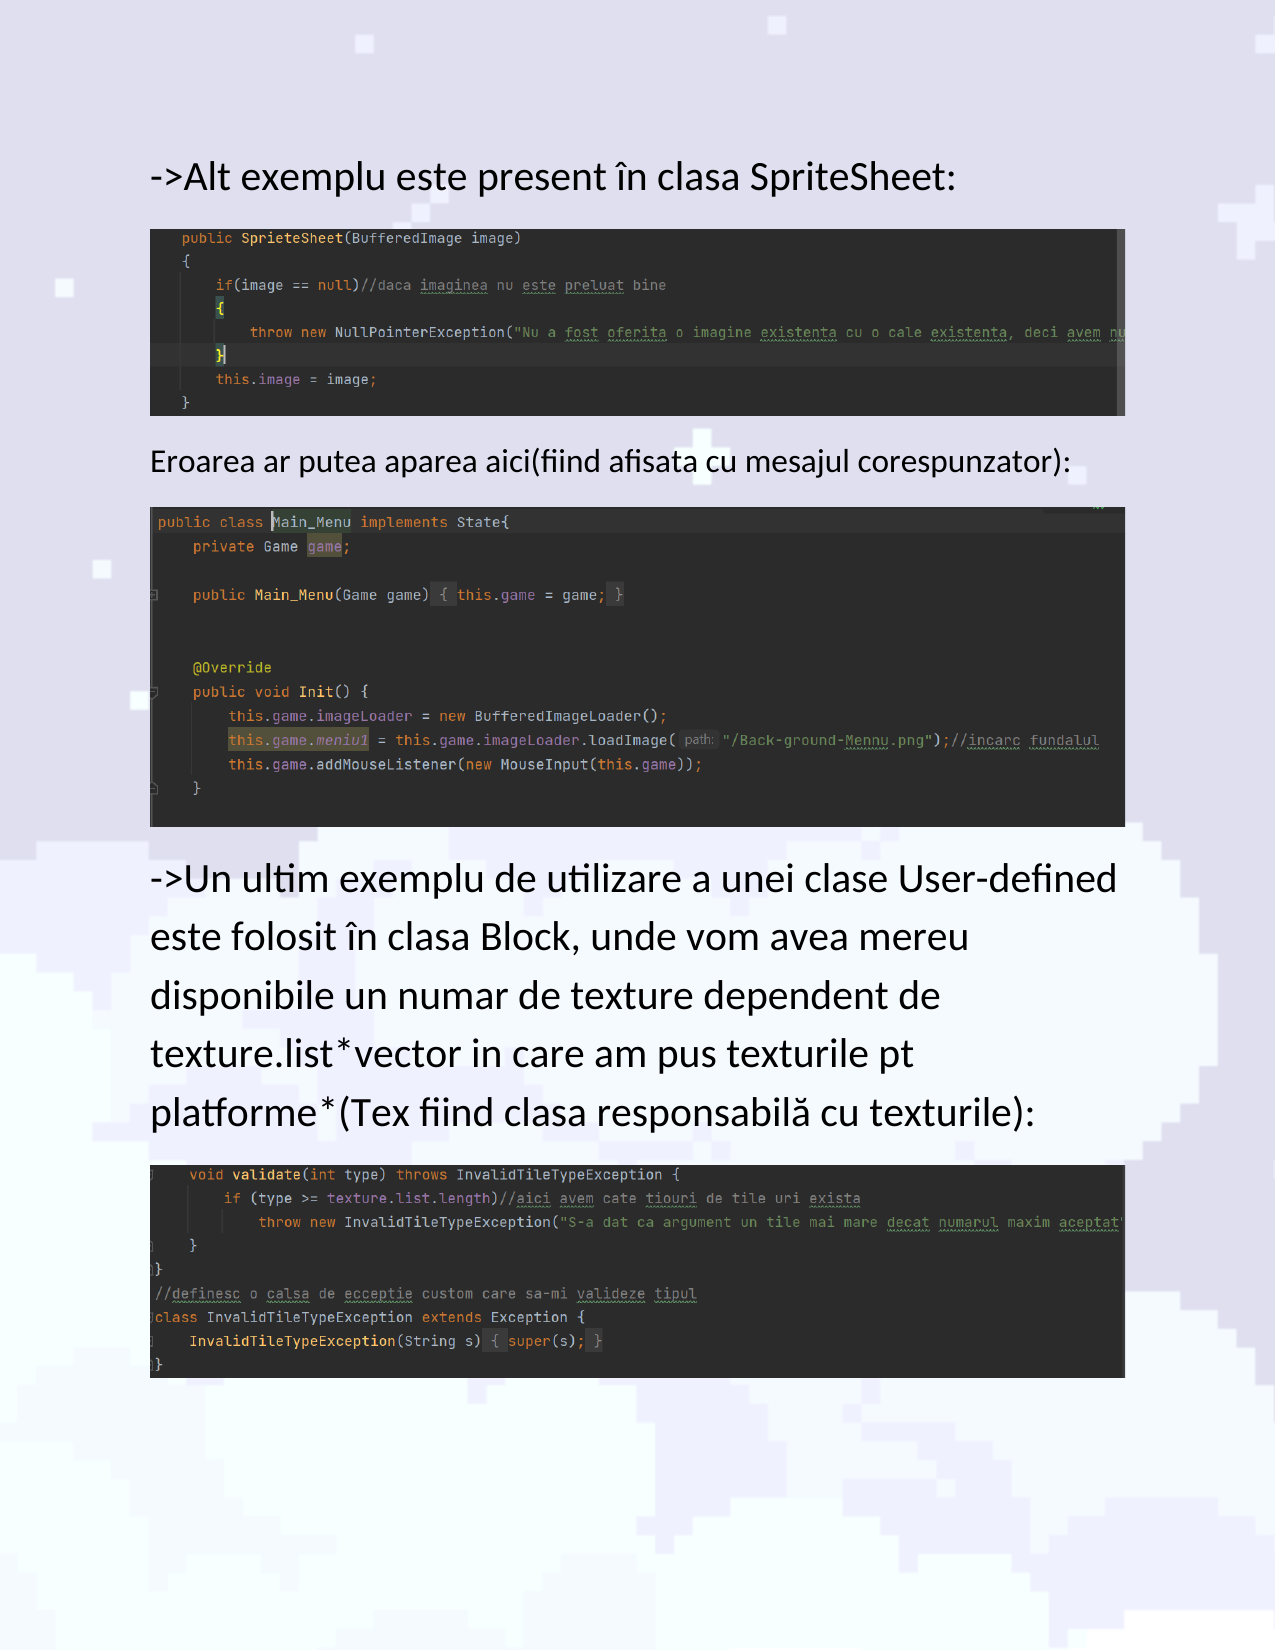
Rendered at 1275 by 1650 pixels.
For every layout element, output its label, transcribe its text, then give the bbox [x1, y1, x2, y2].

picture [150, 1165, 1125, 1378]
text ->Un ultim exemplu de utilizare a unei clase User-defined este folosit în clasa Block, unde vom avea mereu disponibile un numar de texture dependent de texture.list*vector in care am pus texturile pt platforme*(Tex fiind clasa responsabilă cu texturile): [150, 852, 1125, 1137]
picture [150, 229, 1125, 416]
picture [150, 507, 1125, 827]
text ->Alt exemplu este present în clasa SpriteSheet: [150, 150, 1125, 201]
text Eroarea ar putea aparea aici(fiind afisata cu mesajul corespunzator): [150, 440, 1125, 481]
